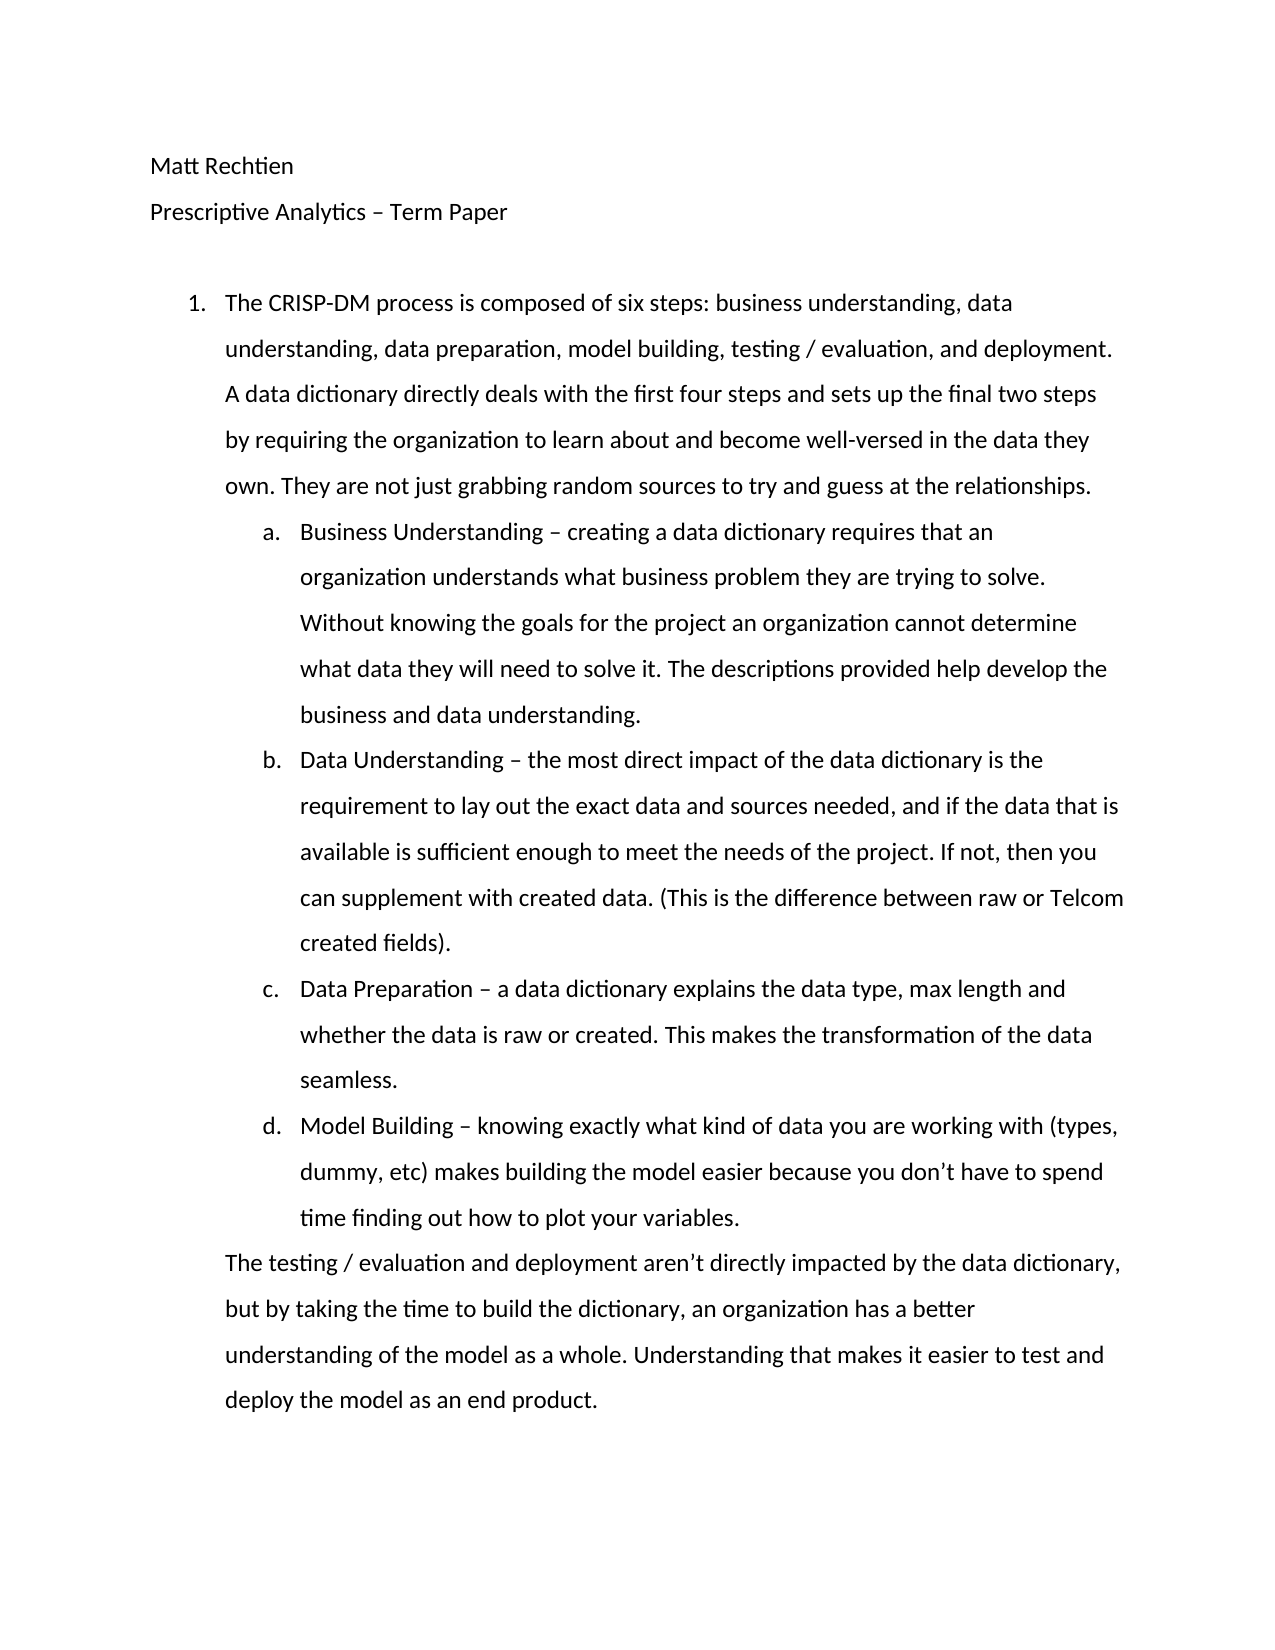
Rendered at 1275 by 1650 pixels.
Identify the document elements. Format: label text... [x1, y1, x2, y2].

list Data Understanding – the most direct impact of the data dictionary is the requirement to lay out the exact data and sources needed, and if the data that is available is sufficient enough to meet the needs of the project. If not, then you can supplement with created data. (This is the difference between raw or Telcom created fields). [262, 744, 1125, 958]
list Model Building – knowing exactly what kind of data you are working with (types, dummy, etc) makes building the model easier because you don’t have to spend time finding out how to plot your variables. [262, 1110, 1125, 1232]
list Data Preparation – a data dictionary explains the data type, max length and whether the data is raw or created. This makes the transformation of the data seamless. [262, 973, 1125, 1095]
text Matt Rechtien [150, 150, 1125, 181]
list The CRISP-DM process is composed of six steps: business understanding, data understanding, data preparation, model building, testing / evaluation, and deployment. A data dictionary directly deals with the first four steps and sets up the final two steps by requiring the organization to learn about and become well-versed in the data they own. They are not just grabbing random sources to try and guess at the relationships. [187, 287, 1125, 501]
text The testing / evaluation and deployment aren’t directly impacted by the data dictionary, but by taking the time to build the dictionary, an organization has a better understanding of the model as a whole. Understanding that makes it easier to test and deploy the model as an end product. [225, 1247, 1125, 1415]
list Business Understanding – creating a data dictionary requires that an organization understands what business problem they are trying to solve. Without knowing the goals for the project an organization cannot determine what data they will need to solve it. The descriptions provided help develop the business and data understanding. [262, 516, 1125, 729]
text Prescriptive Analytics – Term Paper [150, 196, 1125, 226]
